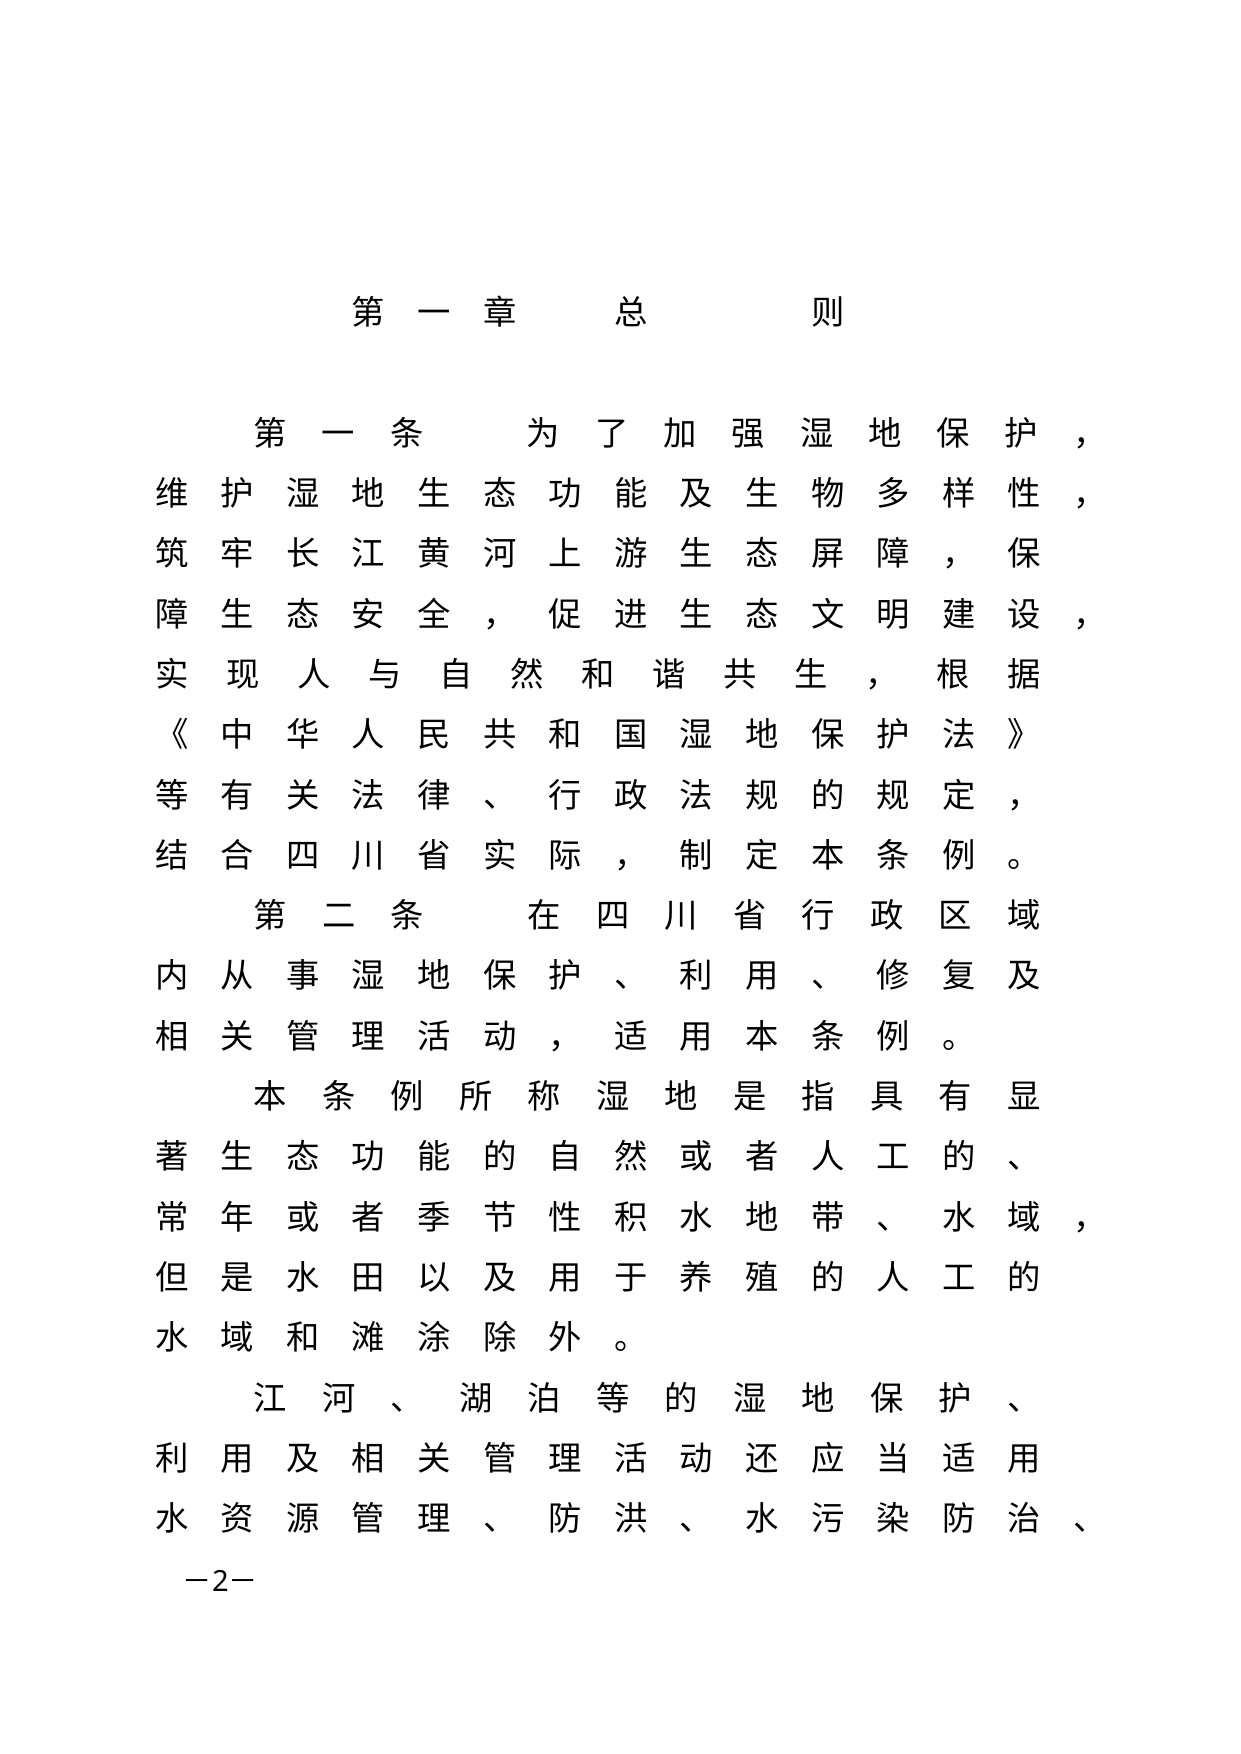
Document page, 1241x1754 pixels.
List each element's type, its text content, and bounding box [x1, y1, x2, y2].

text 本条例所称湿地是指具有显著生态功能的自然或者人工的、常年或者季节性积水地带、水域，但是水田以及用于养殖的人工的水域和滩涂除外。 [155, 1064, 1073, 1365]
text 第二条 在四川省行政区域内从事湿地保护、利用、修复及相关管理活动，适用本条例。 [155, 883, 1073, 1064]
text 第一条 为了加强湿地保护，维护湿地生态功能及生物多样性，筑牢长江黄河上游生态屏障，保障生态安全，促进生态文明建设，实现人与自然和谐共生，根据《中华人民共和国湿地保护法》等有关法律、行政法规的规定，结合四川省实际，制定本条例。 [155, 400, 1073, 883]
text 江河、湖泊等的湿地保护、利用及相关管理活动还应当适用水资源管理、防洪、水污染防治、长江保护、黄河保护、青藏高原生态保护、渔业等有关法律法规的规定。 [155, 1365, 1073, 1546]
text 第一章 总 则 [155, 280, 1073, 340]
